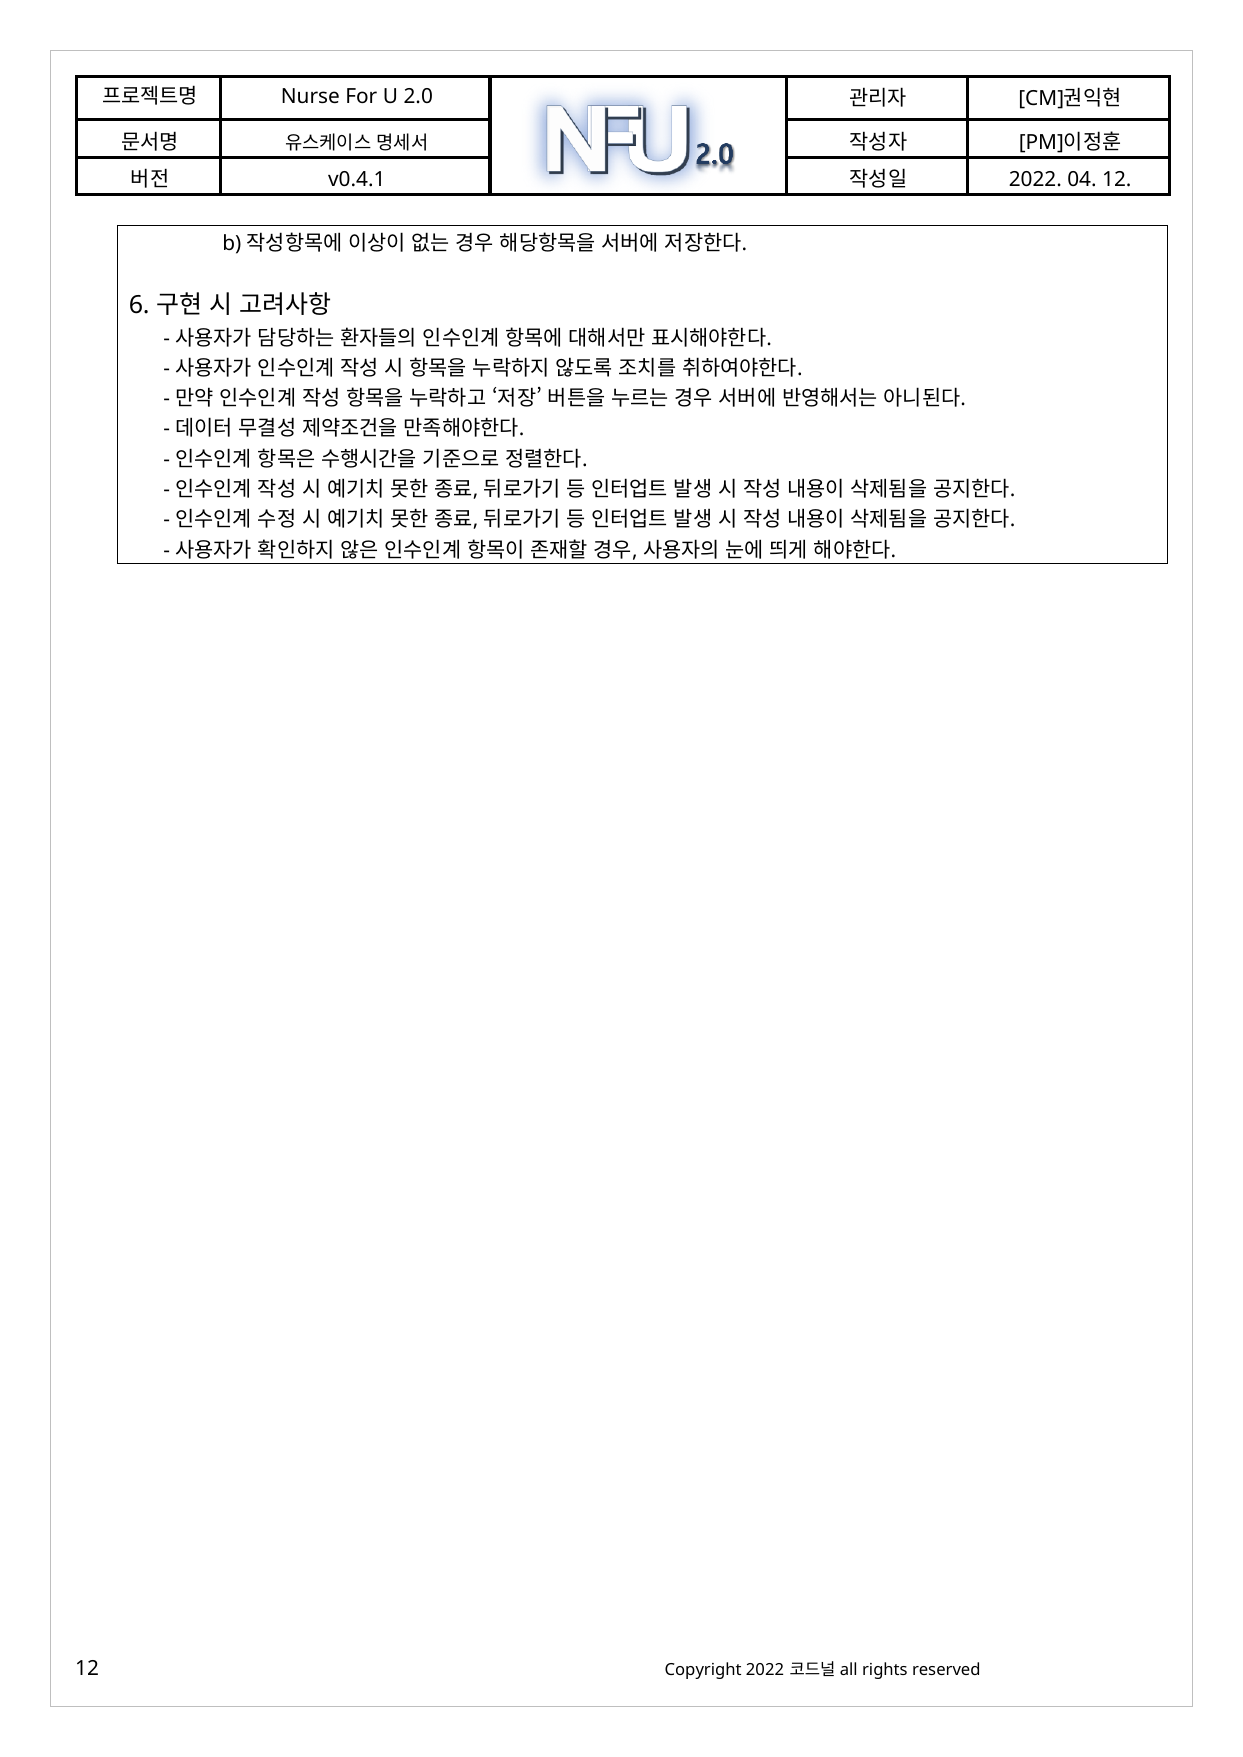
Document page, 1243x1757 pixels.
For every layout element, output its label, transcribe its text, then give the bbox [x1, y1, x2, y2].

picture [521, 82, 755, 193]
picture [521, 196, 755, 203]
